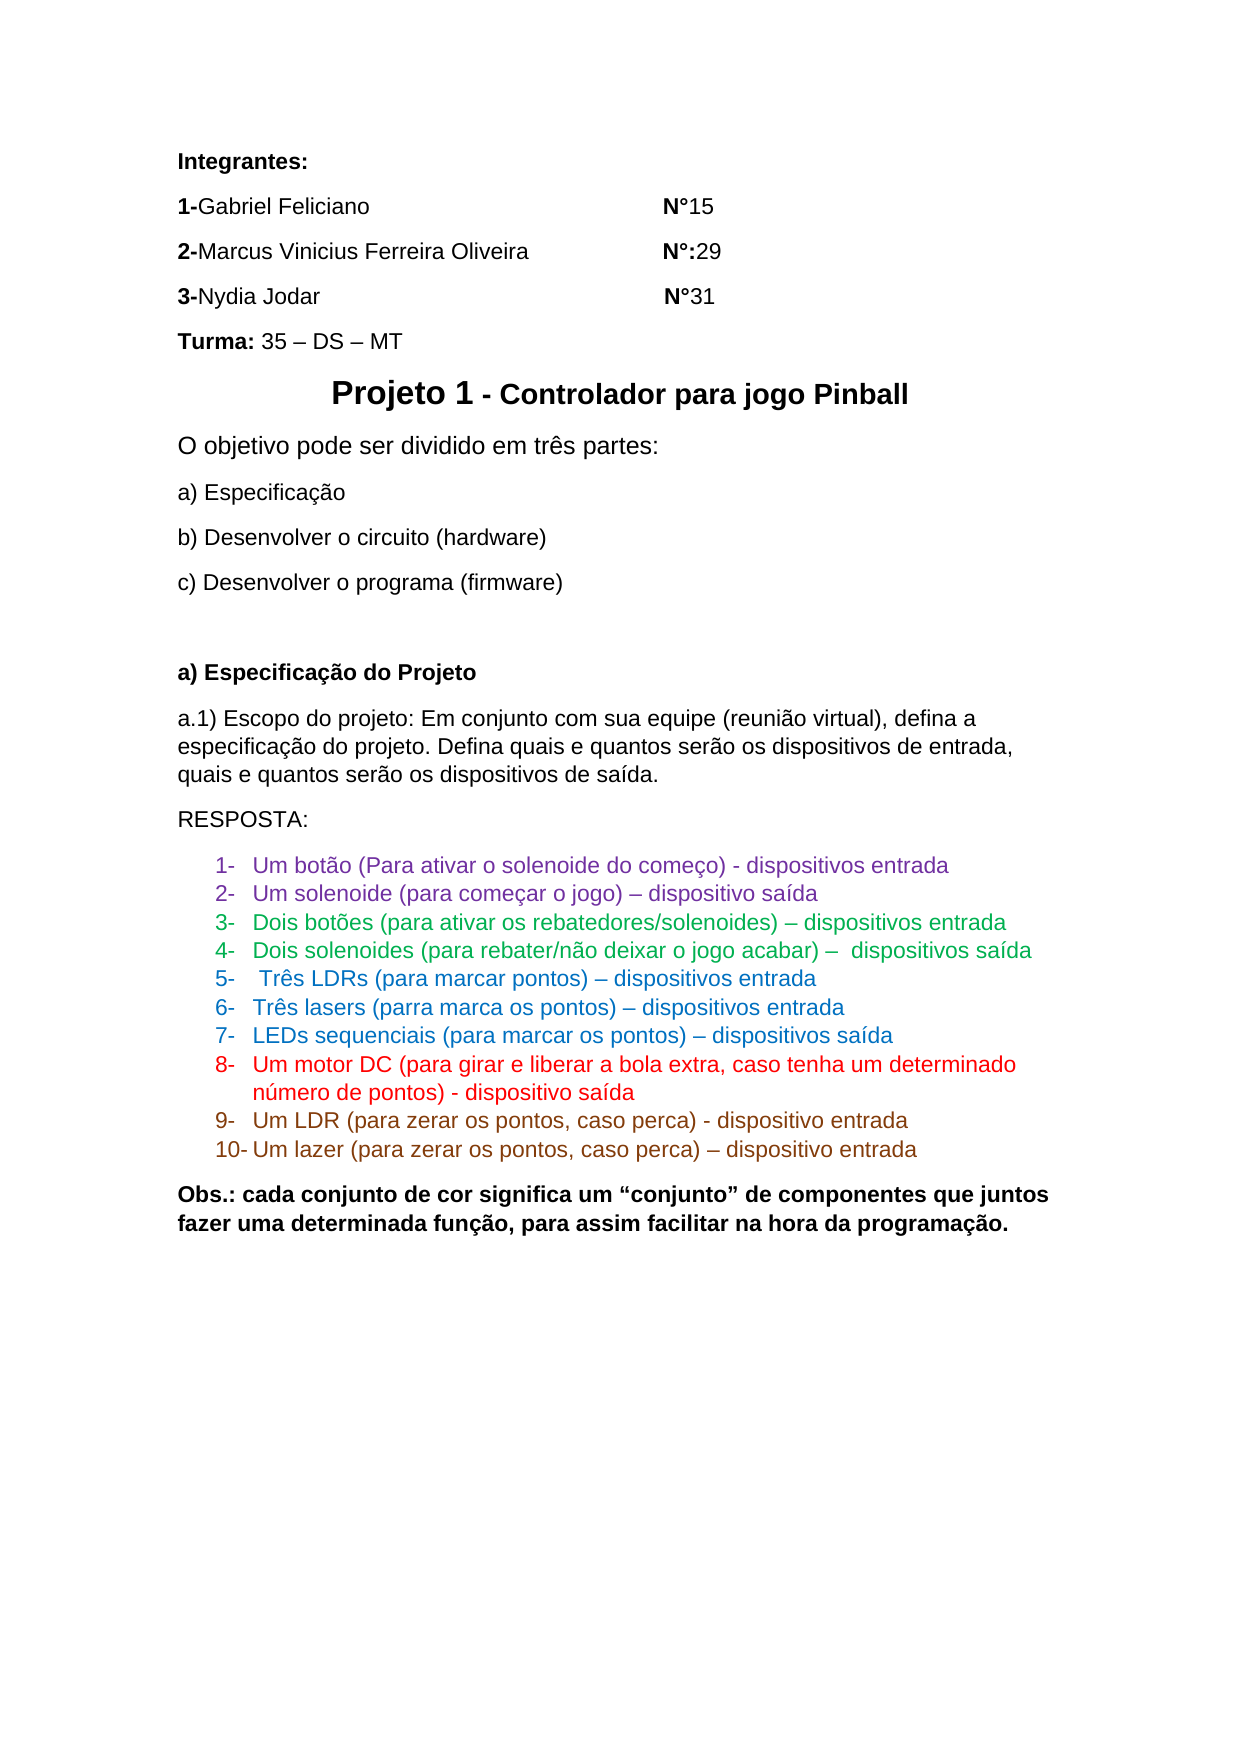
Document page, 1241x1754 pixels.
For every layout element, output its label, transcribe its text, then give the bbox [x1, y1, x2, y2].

text Turma: 35 – DS – MT [177, 328, 1063, 354]
list Um botão (Para ativar o solenoide do começo) - dispositivos entrada [215, 852, 1063, 878]
list Um motor DC (para girar e liberar a bola extra, caso tenha um determinado número de pontos) - dispositivo saída [215, 1051, 1063, 1105]
text a.1) Escopo do projeto: Em conjunto com sua equipe (reunião virtual), defina a especificação do projeto. Defina quais e quantos serão os dispositivos de entrada, quais e quantos serão os dispositivos de saída. [177, 704, 1063, 788]
text 1-Gabriel Feliciano N°15 [177, 193, 1063, 219]
text a) Especificação do Projeto [177, 659, 1063, 686]
text Projeto 1 - Controlador para jogo Pinball [177, 373, 1063, 412]
list Um LDR (para zerar os pontos, caso perca) - dispositivo entrada [215, 1107, 1063, 1134]
list LEDs sequenciais (para marcar os pontos) – dispositivos saída [215, 1022, 1063, 1048]
text a) Especificação [177, 479, 1063, 505]
list Três LDRs (para marcar pontos) – dispositivos entrada [215, 965, 1063, 992]
list Três lasers (parra marca os pontos) – dispositivos entrada [215, 994, 1063, 1020]
list Dois botões (para ativar os rebatedores/solenoides) – dispositivos entrada [215, 908, 1063, 935]
text RESPOSTA: [177, 806, 1063, 833]
text b) Desenvolver o circuito (hardware) [177, 524, 1063, 550]
text c) Desenvolver o programa (firmware) [177, 569, 1063, 596]
text O objetivo pode ser dividido em três partes: [177, 431, 1063, 460]
text Integrantes: [177, 148, 1063, 174]
list Dois solenoides (para rebater/não deixar o jogo acabar) – dispositivos saída [215, 937, 1063, 963]
text 3-Nydia Jodar N°31 [177, 283, 1063, 309]
text Obs.: cada conjunto de cor significa um “conjunto” de componentes que juntos fazer uma determinada função, para assim facilitar na hora da programação. [177, 1181, 1063, 1236]
list Um solenoide (para começar o jogo) – dispositivo saída [215, 880, 1063, 906]
list Um lazer (para zerar os pontos, caso perca) – dispositivo entrada [215, 1136, 1063, 1162]
text 2-Marcus Vinicius Ferreira Oliveira N°:29 [177, 238, 1063, 264]
